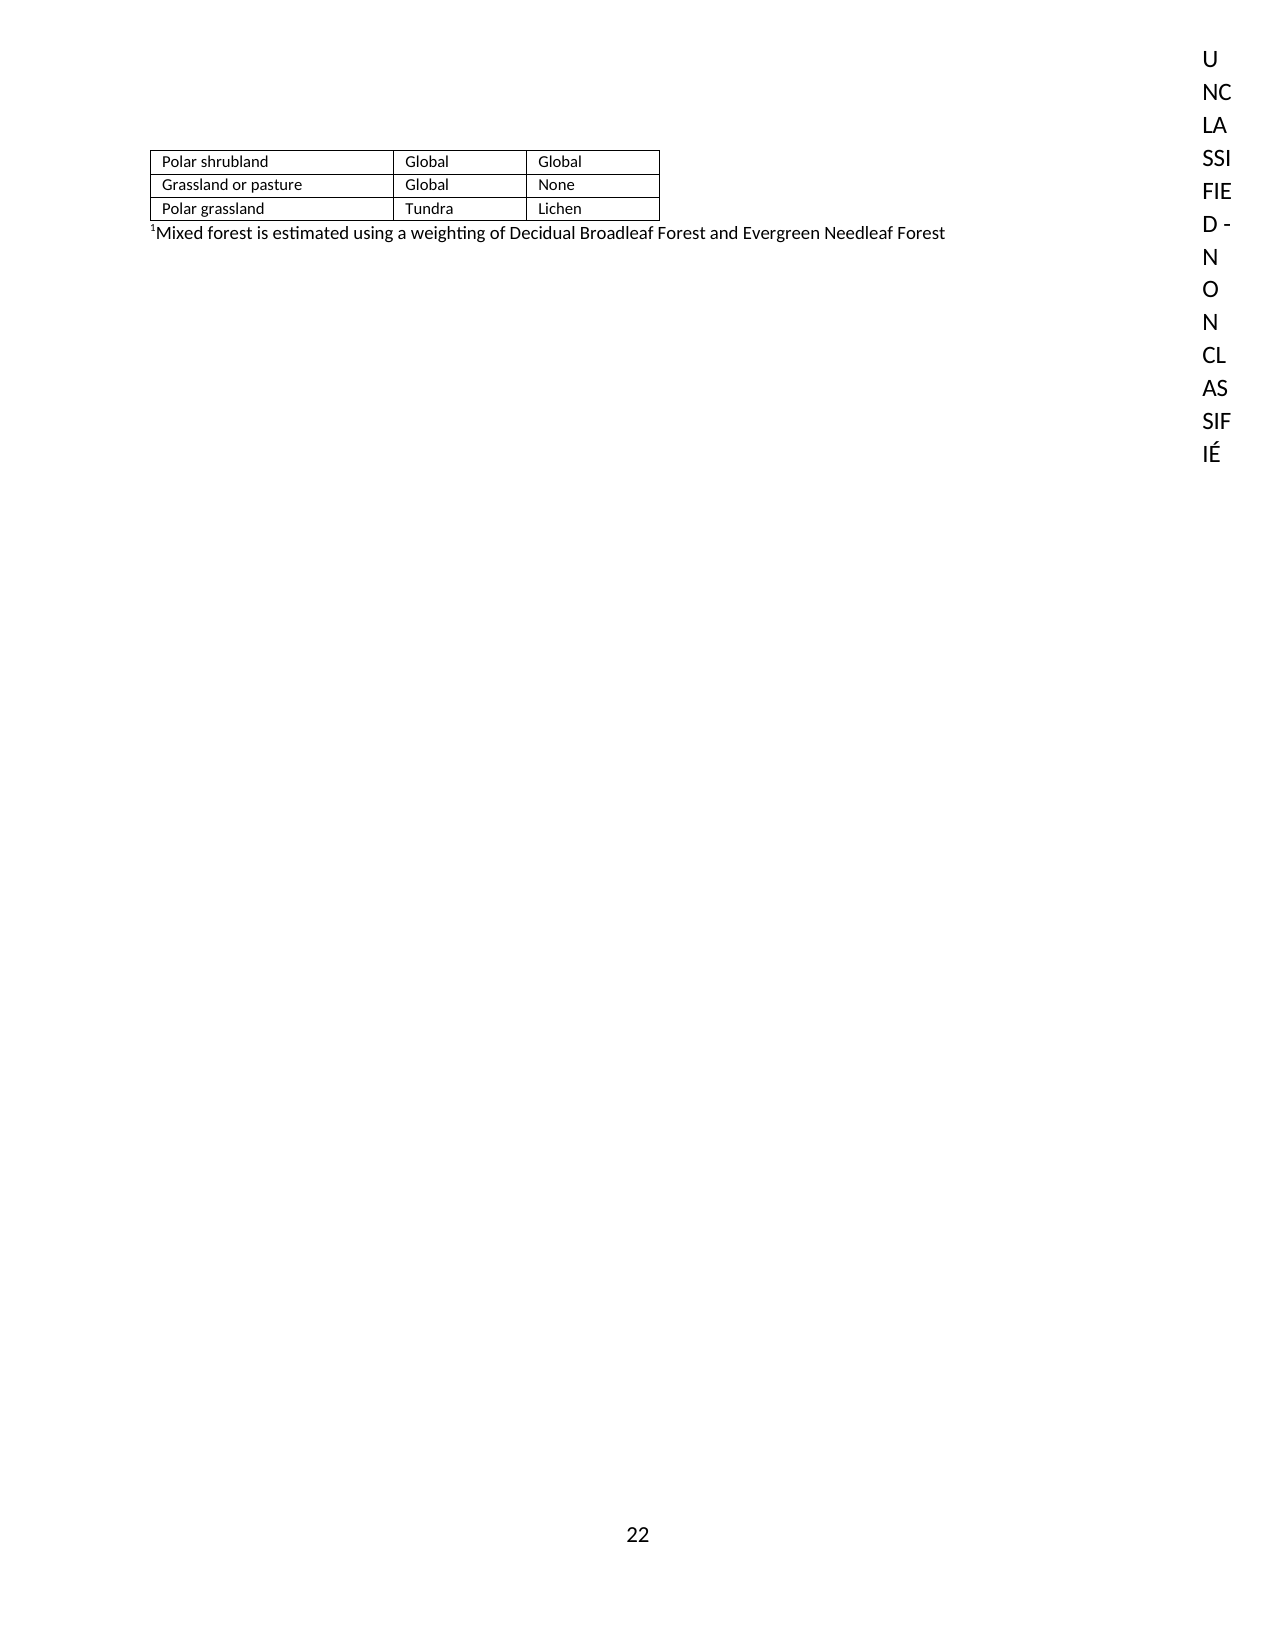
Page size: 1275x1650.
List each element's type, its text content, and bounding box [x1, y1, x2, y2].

table_cell Global [527, 151, 659, 173]
table_cell Grassland or pasture [151, 175, 393, 197]
table_cell Polar grassland [151, 198, 393, 220]
table_cell Polar shrubland [151, 151, 393, 173]
table_cell Tundra [394, 198, 526, 220]
text 1Mixed forest is estimated using a weighting of Decidual Broadleaf Forest and Evergreen Needleaf Forest [150, 221, 1125, 244]
table_cell Global [394, 151, 526, 173]
table_cell None [527, 175, 659, 197]
table_cell Lichen [527, 198, 659, 220]
table_cell Global [394, 175, 526, 197]
